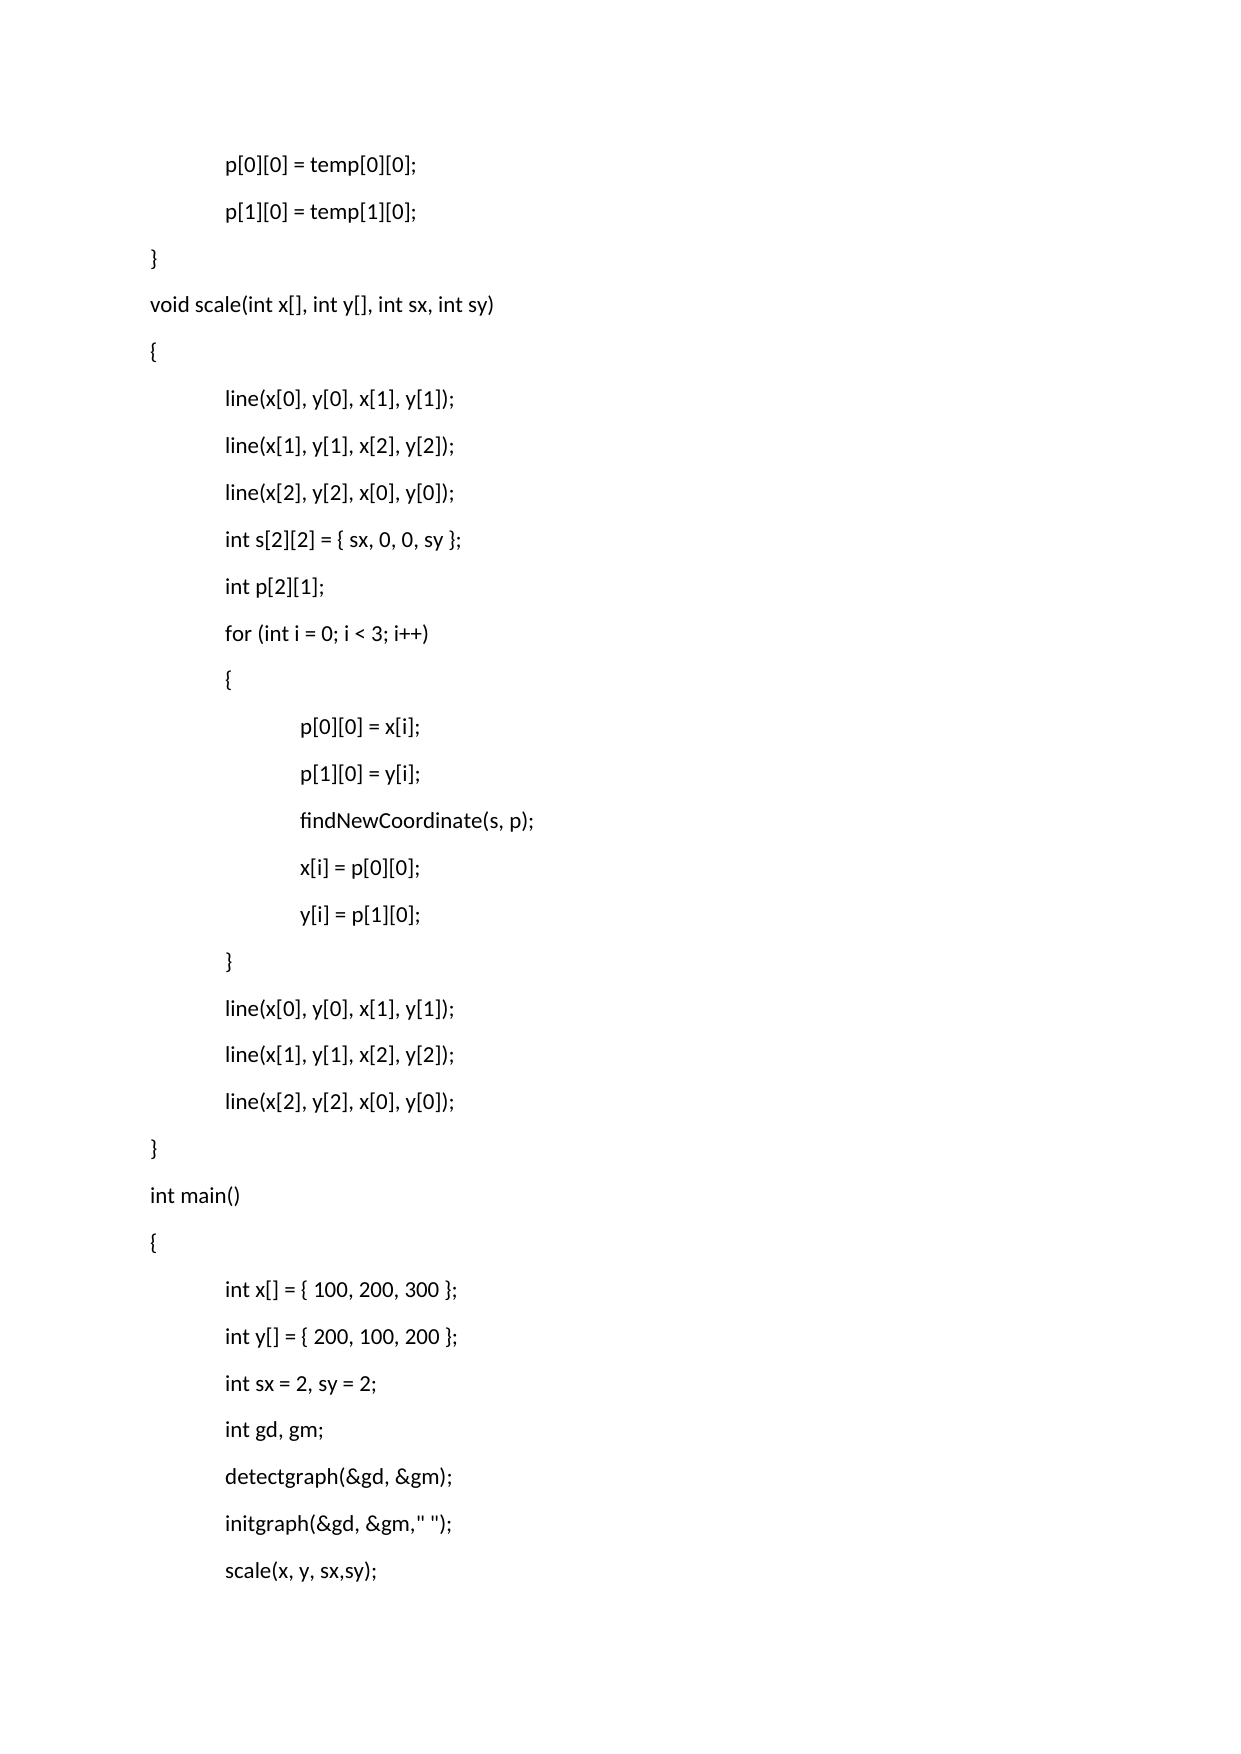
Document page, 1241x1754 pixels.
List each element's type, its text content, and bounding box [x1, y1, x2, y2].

text int s[2][2] = { sx, 0, 0, sy }; [150, 525, 1090, 553]
text } [150, 947, 1090, 975]
text } [150, 1134, 1090, 1162]
text line(x[0], y[0], x[1], y[1]); [150, 384, 1090, 412]
text findNewCoordinate(s, p); [150, 806, 1090, 834]
text detectgraph(&gd, &gm); [150, 1462, 1090, 1491]
text p[1][0] = temp[1][0]; [150, 197, 1090, 225]
text void scale(int x[], int y[], int sx, int sy) [150, 291, 1090, 319]
text { [150, 666, 1090, 694]
text int y[] = { 200, 100, 200 }; [150, 1322, 1090, 1350]
text initgraph(&gd, &gm," "); [150, 1509, 1090, 1537]
text x[i] = p[0][0]; [150, 853, 1090, 881]
text for (int i = 0; i < 3; i++) [150, 619, 1090, 647]
text int x[] = { 100, 200, 300 }; [150, 1275, 1090, 1303]
text p[0][0] = x[i]; [150, 712, 1090, 741]
text p[0][0] = temp[0][0]; [150, 150, 1090, 178]
text { [150, 337, 1090, 366]
text line(x[1], y[1], x[2], y[2]); [150, 1041, 1090, 1069]
text int sx = 2, sy = 2; [150, 1369, 1090, 1397]
text int p[2][1]; [150, 572, 1090, 600]
text scale(x, y, sx,sy); [150, 1556, 1090, 1584]
text int main() [150, 1181, 1090, 1209]
text int gd, gm; [150, 1416, 1090, 1444]
text line(x[2], y[2], x[0], y[0]); [150, 1087, 1090, 1116]
text line(x[1], y[1], x[2], y[2]); [150, 431, 1090, 459]
text line(x[0], y[0], x[1], y[1]); [150, 994, 1090, 1022]
text } [150, 244, 1090, 272]
text line(x[2], y[2], x[0], y[0]); [150, 478, 1090, 506]
text p[1][0] = y[i]; [150, 759, 1090, 787]
text { [150, 1228, 1090, 1256]
text y[i] = p[1][0]; [150, 900, 1090, 928]
